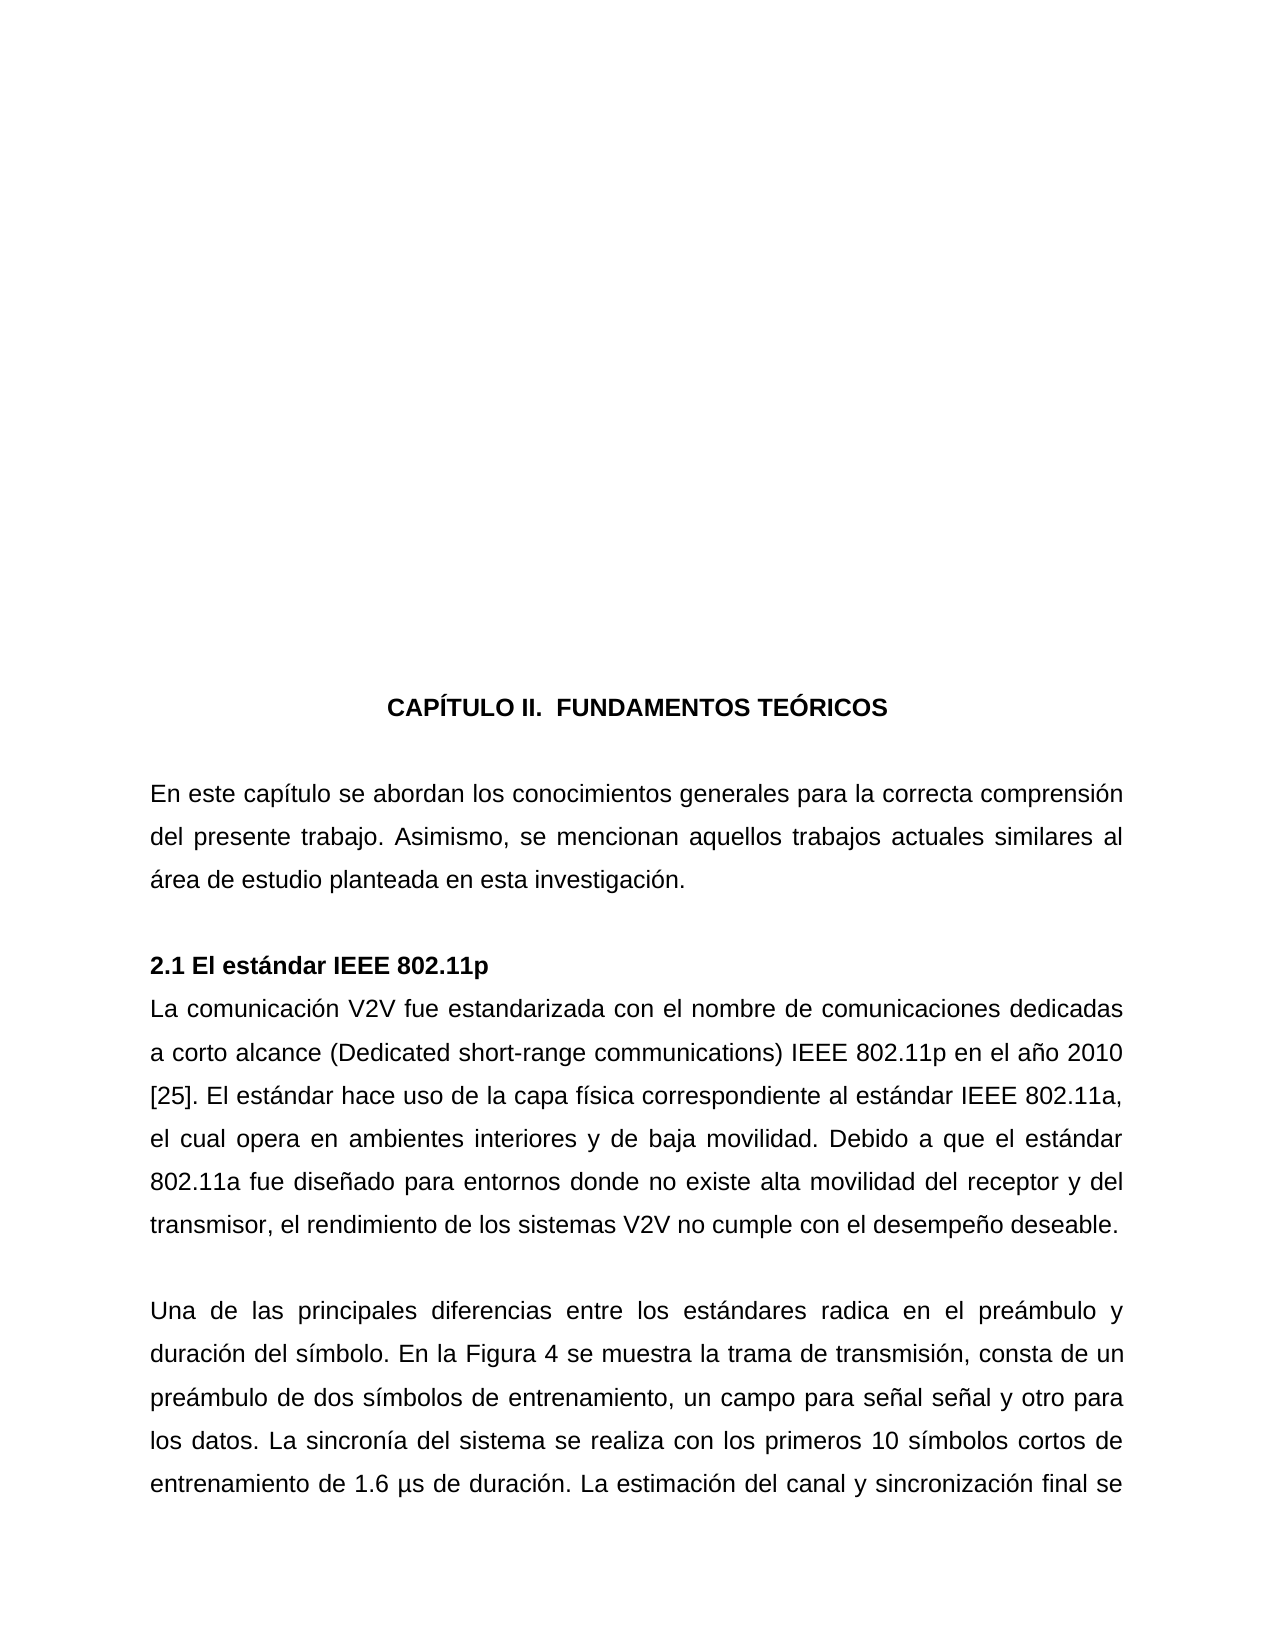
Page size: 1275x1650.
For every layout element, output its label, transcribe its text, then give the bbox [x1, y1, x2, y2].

subtitle CAPÍTULO II. FUNDAMENTOS TEÓRICOS [150, 692, 1125, 721]
text La comunicación V2V fue estandarizada con el nombre de comunicaciones dedicadas a corto alcance (Dedicated short-range communications) IEEE 802.11p en el año 2010 [25]. El estándar hace uso de la capa física correspondiente al estándar IEEE 802.11a, el cual opera en ambientes interiores y de baja movilidad. Debido a que el estándar 802.11a fue diseñado para entornos donde no existe alta movilidad del receptor y del transmisor, el rendimiento de los sistemas V2V no cumple con el desempeño deseable. [150, 994, 1125, 1239]
subtitle 2.1 El estándar IEEE 802.11p [150, 951, 1125, 980]
text En este capítulo se abordan los conocimientos generales para la correcta comprensión del presente trabajo. Asimismo, se mencionan aquellos trabajos actuales similares al área de estudio planteada en esta investigación. [150, 779, 1125, 894]
